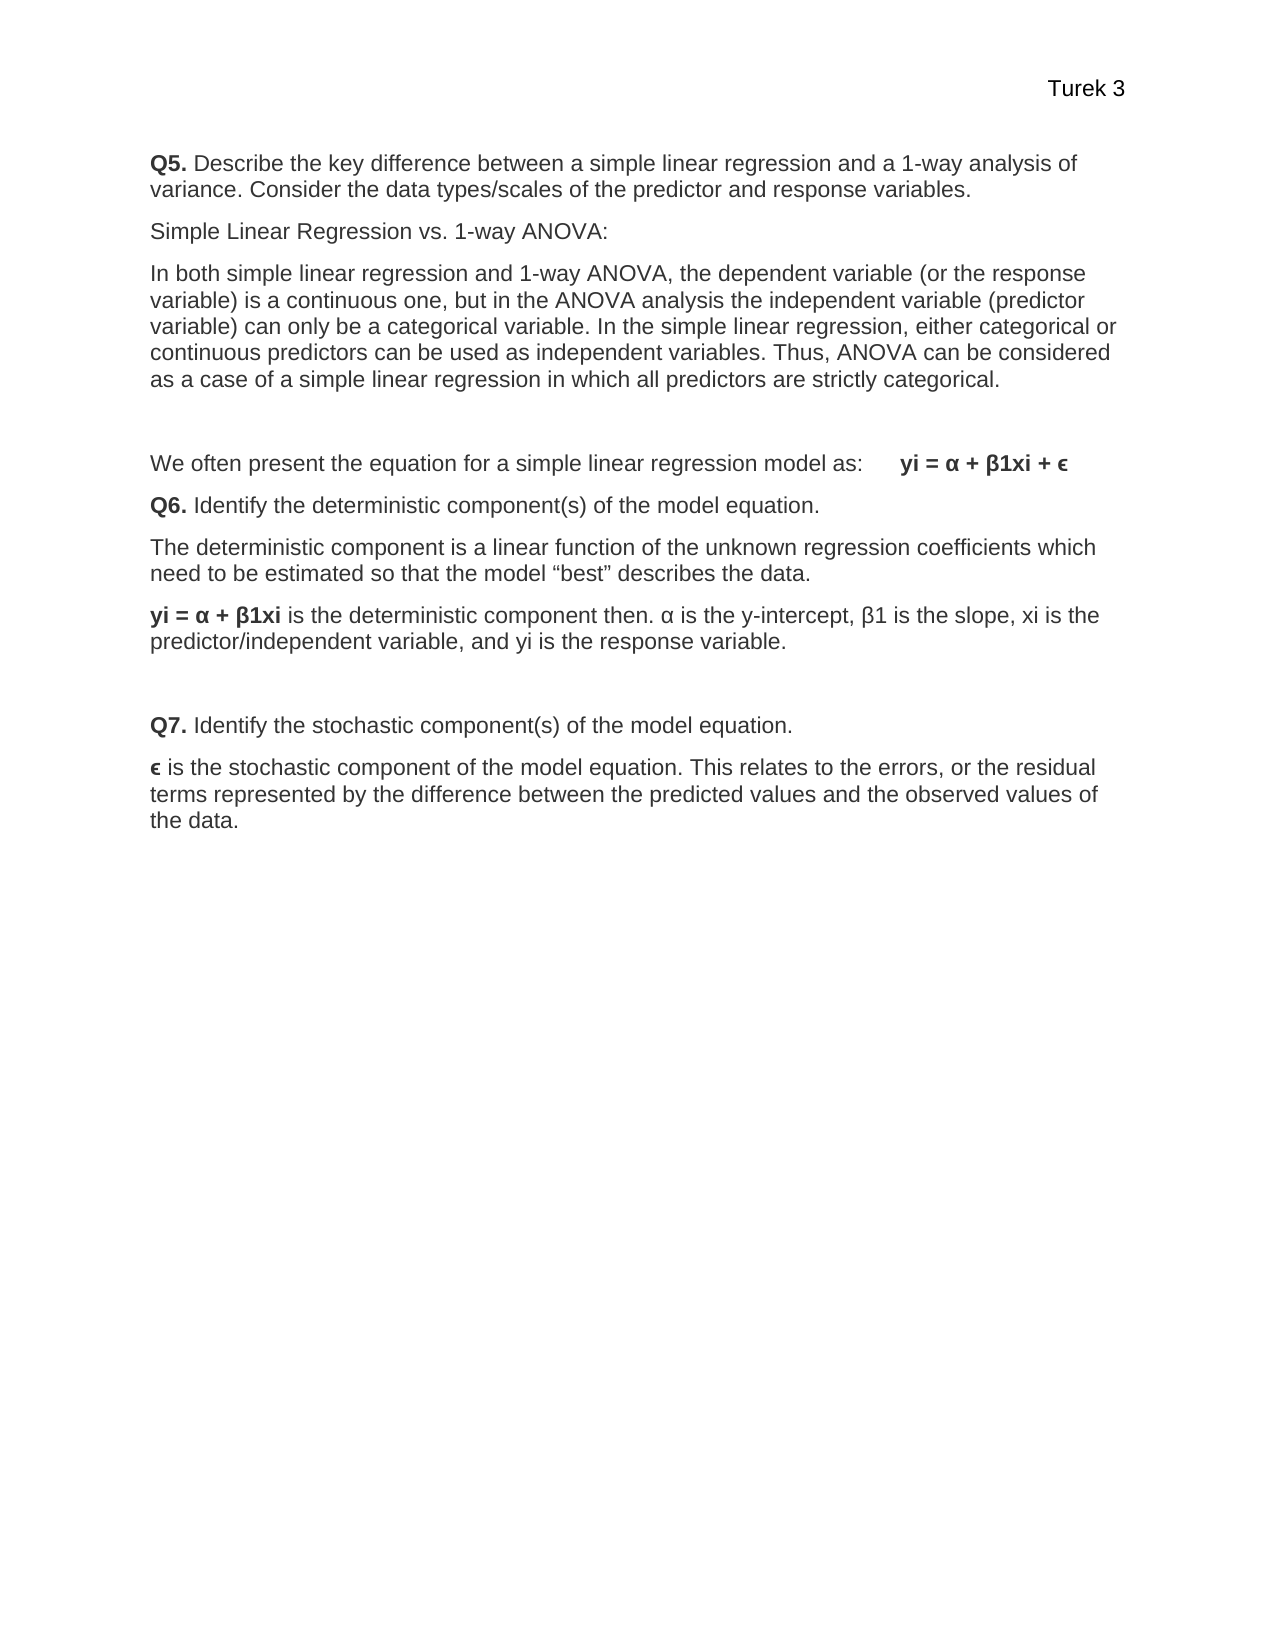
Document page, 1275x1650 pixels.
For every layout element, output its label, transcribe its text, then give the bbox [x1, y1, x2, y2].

text In both simple linear regression and 1-way ANOVA, the dependent variable (or the response variable) is a continuous one, but in the ANOVA analysis the independent variable (predictor variable) can only be a categorical variable. In the simple linear regression, either categorical or continuous predictors can be used as independent variables. Thus, ANOVA can be considered as a case of a simple linear regression in which all predictors are strictly categorical. [150, 260, 1125, 392]
text The deterministic component is a linear function of the unknown regression coefficients which need to be estimated so that the model “best” describes the data. [150, 534, 1125, 586]
text yi = α + β1xi is the deterministic component then. α is the y-intercept, β1 is the slope, xi is the predictor/independent variable, and yi is the response variable. [150, 602, 1125, 655]
text Q6. Identify the deterministic component(s) of the model equation. [150, 492, 1125, 518]
text ϵ is the stochastic component of the model equation. This relates to the errors, or the residual terms represented by the difference between the predicted values and the observed values of the data. [150, 754, 1125, 833]
text Q5. Describe the key difference between a simple linear regression and a 1-way analysis of variance. Consider the data types/scales of the predictor and response variables. [150, 150, 1125, 203]
text Q7. Identify the stochastic component(s) of the model equation. [150, 712, 1125, 739]
text Simple Linear Regression vs. 1-way ANOVA: [150, 218, 1125, 245]
text We often present the equation for a simple linear regression model as: yi = α + β1xi + ϵ [150, 450, 1125, 476]
